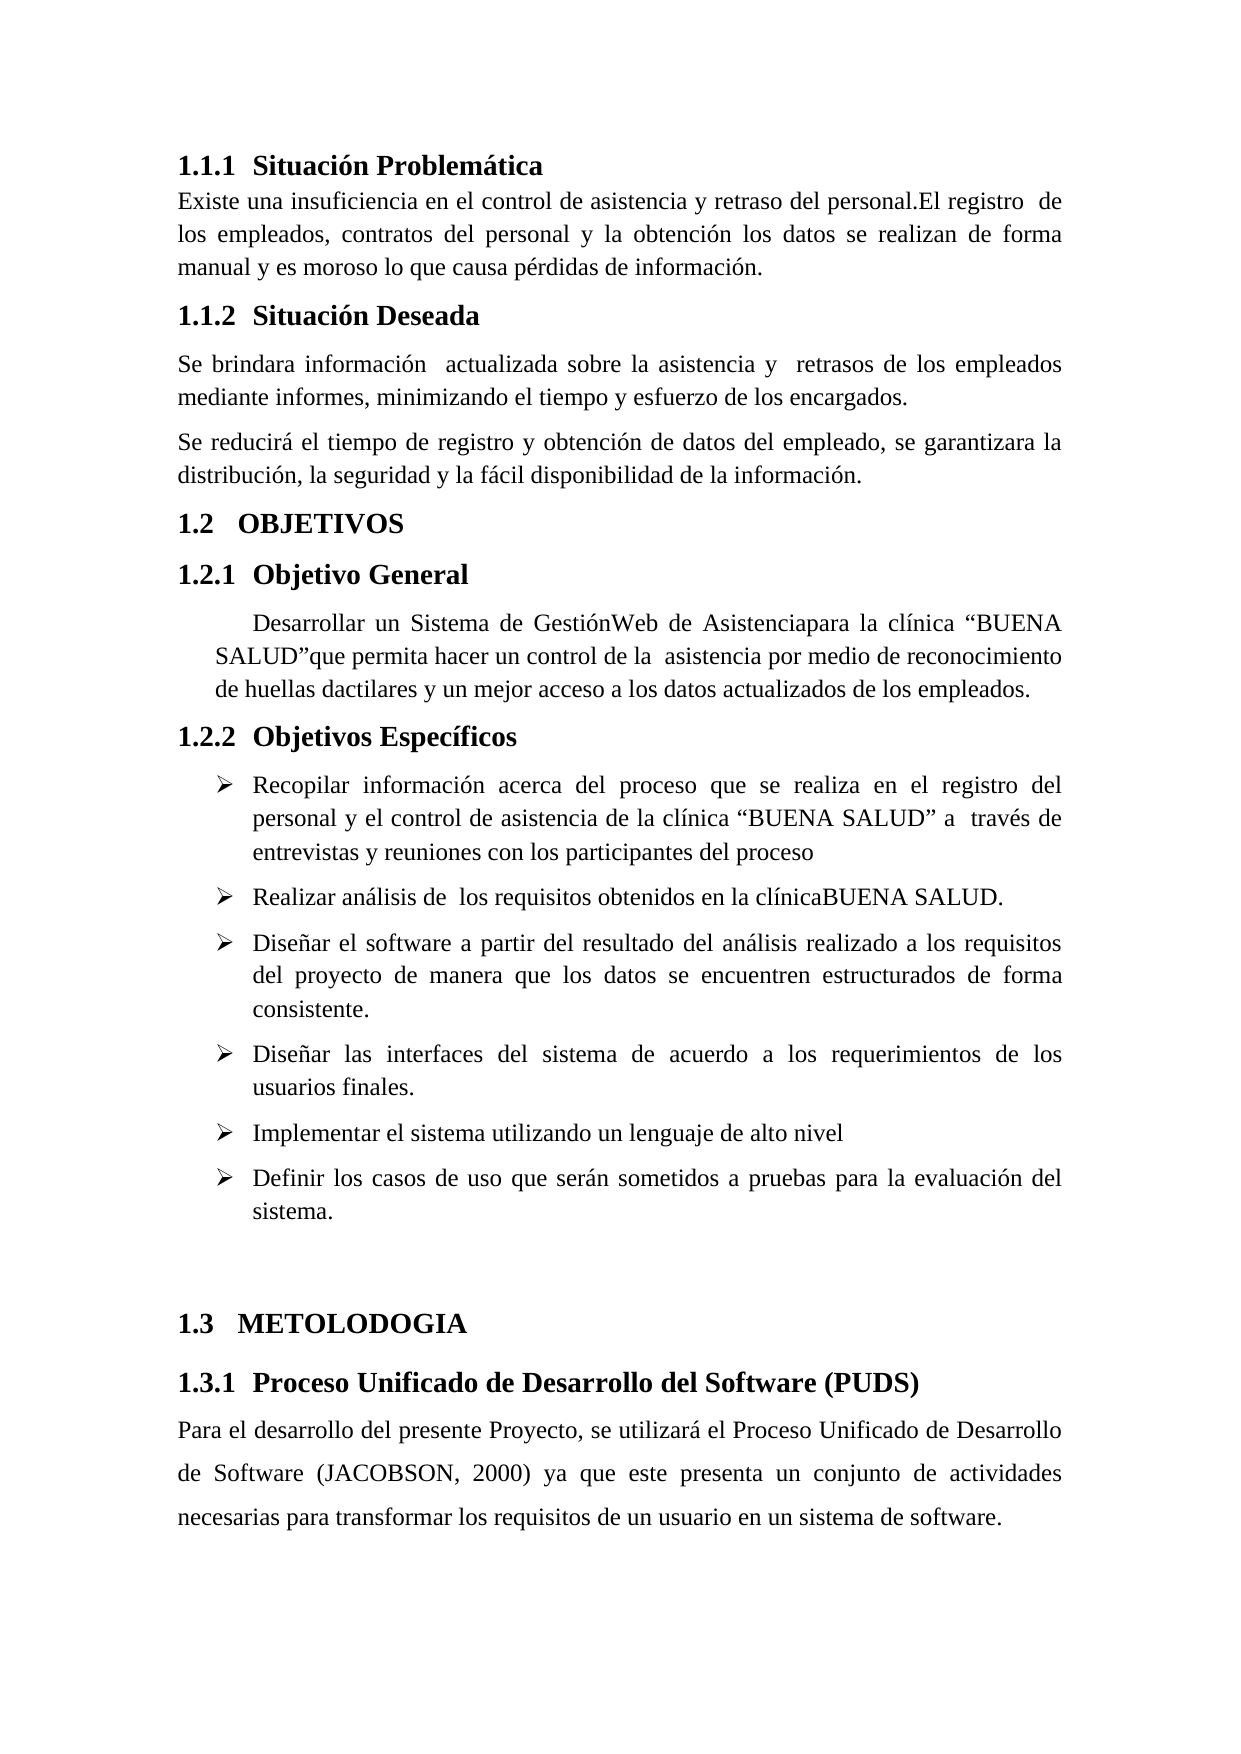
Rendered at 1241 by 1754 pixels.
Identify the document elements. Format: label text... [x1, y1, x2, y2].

subtitle METOLODOGIA [177, 1306, 1063, 1339]
subtitle Objetivo General [177, 557, 1063, 590]
text Se reducirá el tiempo de registro y obtención de datos del empleado, se garantizara la distribución, la seguridad y la fácil disponibilidad de la información. [177, 427, 1063, 489]
list Implementar el sistema utilizando un lenguaje de alto nivel [215, 1118, 1063, 1146]
list Definir los casos de uso que serán sometidos a pruebas para la evaluación del sistema. [215, 1163, 1063, 1225]
list Diseñar las interfaces del sistema de acuerdo a los requerimientos de los usuarios finales. [215, 1039, 1063, 1101]
subtitle Objetivos Específicos [177, 719, 1063, 753]
text Existe una insuficiencia en el control de asistencia y retraso del personal.El registro de los empleados, contratos del personal y la obtención los datos se realizan de forma manual y es moroso lo que causa pérdidas de información. [177, 186, 1063, 281]
text Se brindara información actualizada sobre la asistencia y retrasos de los empleados mediante informes, minimizando el tiempo y esfuerzo de los encargados. [177, 349, 1063, 411]
text Para el desarrollo del presente Proyecto, se utilizará el Proceso Unificado de Desarrollo de Software (JACOBSON, 2000) ya que este presenta un conjunto de actividades necesarias para transformar los requisitos de un usuario en un sistema de software. [177, 1415, 1063, 1530]
subtitle Proceso Unificado de Desarrollo del Software (PUDS) [177, 1365, 1063, 1399]
subtitle Situación Problemática [177, 148, 1063, 181]
list Diseñar el software a partir del resultado del análisis realizado a los requisitos del proyecto de manera que los datos se encuentren estructurados de forma consistente. [215, 928, 1063, 1022]
list Recopilar información acerca del proceso que se realiza en el registro del personal y el control de asistencia de la clínica “BUENA SALUD” a través de entrevistas y reuniones con los participantes del proceso [215, 771, 1063, 865]
subtitle Situación Deseada [177, 298, 1063, 331]
list Realizar análisis de los requisitos obtenidos en la clínicaBUENA SALUD. [215, 882, 1063, 911]
subtitle OBJETIVOS [177, 506, 1063, 539]
text Desarrollar un Sistema de GestiónWeb de Asistenciapara la clínica “BUENA SALUD”que permita hacer un control de la asistencia por medio de reconocimiento de huellas dactilares y un mejor acceso a los datos actualizados de los empleados. [215, 608, 1063, 703]
